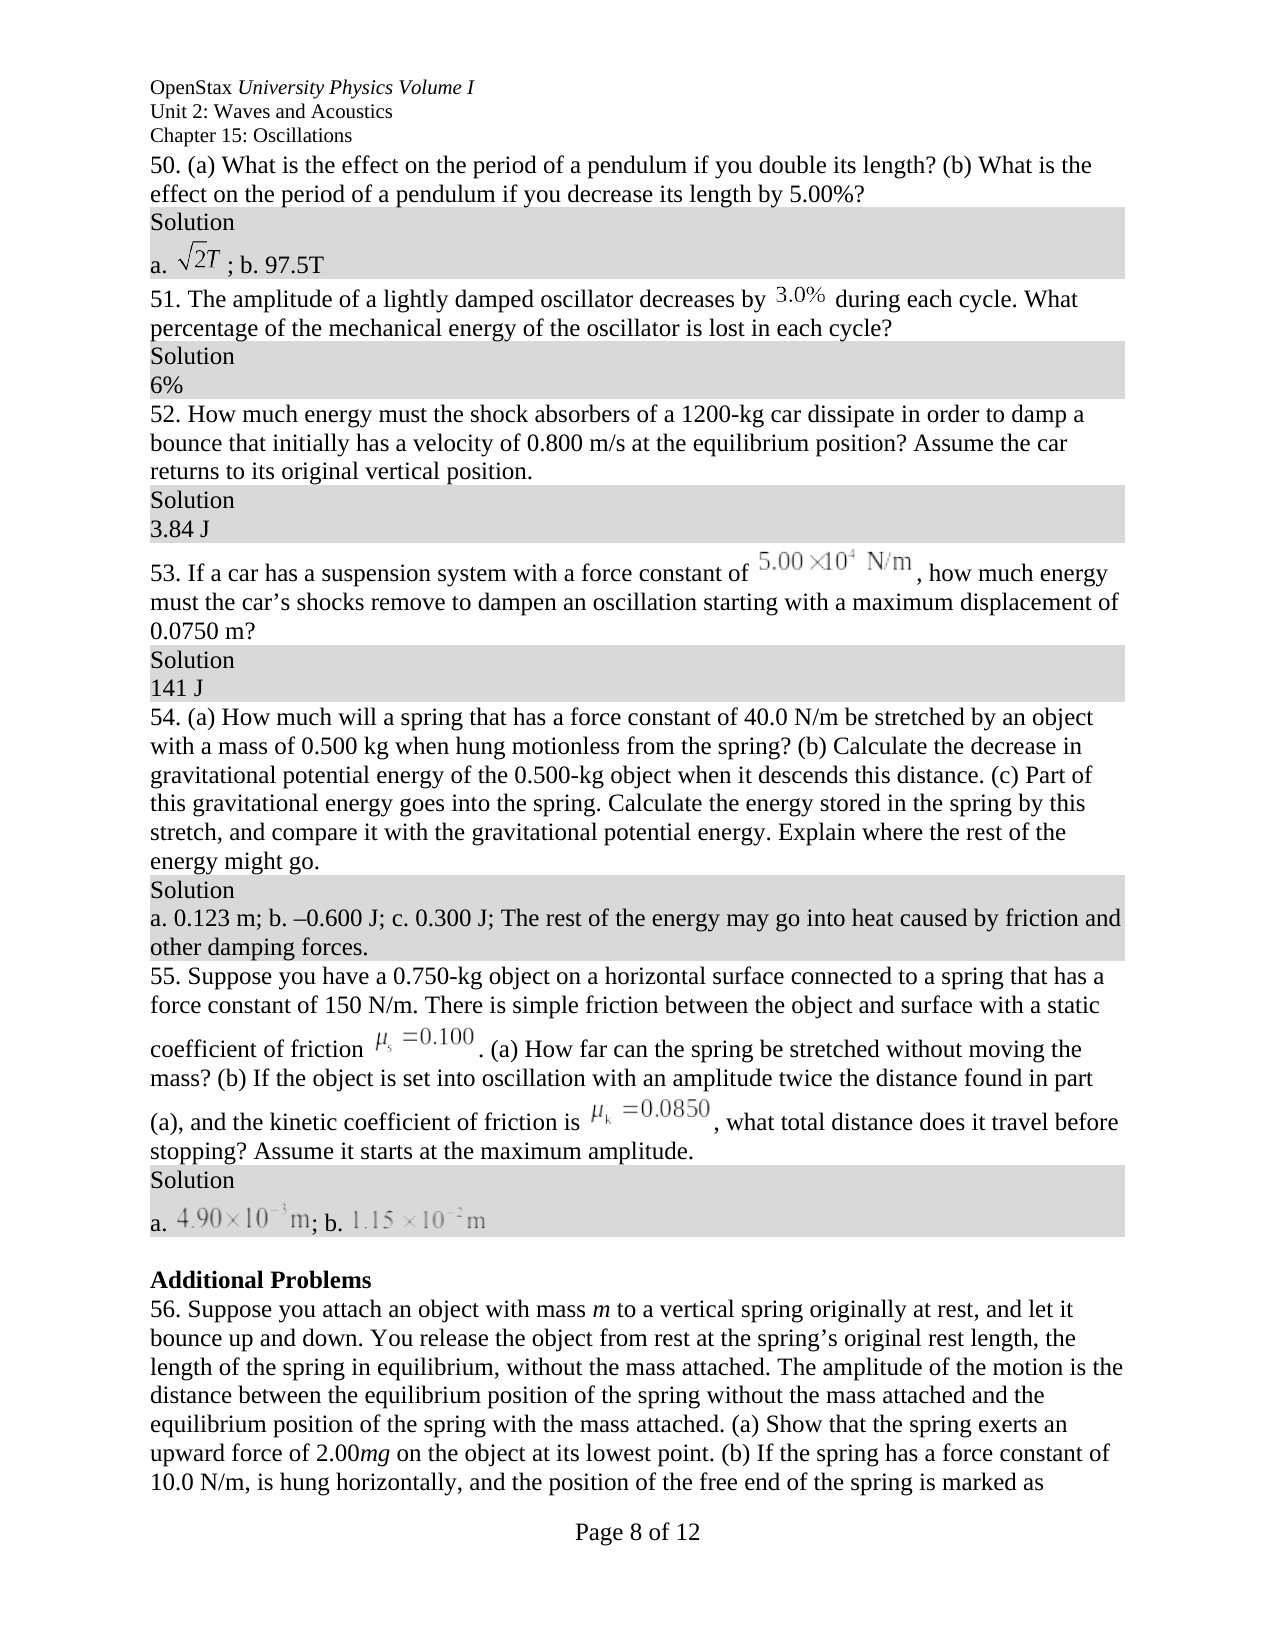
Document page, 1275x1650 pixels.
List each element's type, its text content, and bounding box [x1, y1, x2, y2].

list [150, 1294, 1125, 1495]
text Solution [150, 207, 1125, 236]
list (a) How much will a spring that has a force constant of 40.0 N/m be stretched by an object with a mass of 0.500 kg when hung motionless from the spring? (b) Calculate the decrease in gravitational potential energy of the 0.500-kg object when it descends this distance. (c) Part of this gravitational energy goes into the spring. Calculate the energy stored in the spring by this stretch, and compare it with the gravitational potential energy. Explain where the rest of the energy might go. [150, 702, 1125, 875]
text Solution [150, 485, 1125, 514]
list The amplitude of a lightly damped oscillator decreases by during each cycle. What percentage of the mechanical energy of the oscillator is lost in each cycle? [150, 279, 1125, 341]
text Solution [150, 341, 1125, 370]
list If a car has a suspension system with a force constant of , how much energy must the car’s shocks remove to dampen an oscillation starting with a maximum displacement of 0.0750 m? [150, 543, 1125, 645]
text 3.84 J [150, 514, 1125, 543]
text a. 0.123 m; b. –0.600 J; c. 0.300 J; The rest of the energy may go into heat caused by friction and other damping forces. [150, 903, 1125, 961]
text 6% [150, 370, 1125, 399]
text a. ; b. [150, 1194, 1125, 1237]
list Suppose you have a 0.750-kg object on a horizontal surface connected to a spring that has a force constant of 150 N/m. There is simple friction between the object and surface with a static coefficient of friction . (a) How far can the spring be stretched without moving the mass? (b) If the object is set into oscillation with an amplitude twice the distance found in part (a), and the kinetic coefficient of friction is , what total distance does it travel before stopping? Assume it starts at the maximum amplitude. [150, 961, 1125, 1165]
text Solution [150, 1165, 1125, 1194]
text a. ; b. 97.5T [150, 236, 1125, 279]
text Solution [150, 645, 1125, 673]
text 141 J [150, 673, 1125, 702]
text Solution [150, 875, 1125, 903]
list Additional Problems [150, 1265, 1125, 1294]
list How much energy must the shock absorbers of a 1200-kg car dissipate in order to damp a bounce that initially has a velocity of 0.800 m/s at the equilibrium position? Assume the car returns to its original vertical position. [150, 399, 1125, 485]
list (a) What is the effect on the period of a pendulum if you double its length? (b) What is the effect on the period of a pendulum if you decrease its length by 5.00%? [150, 150, 1125, 207]
